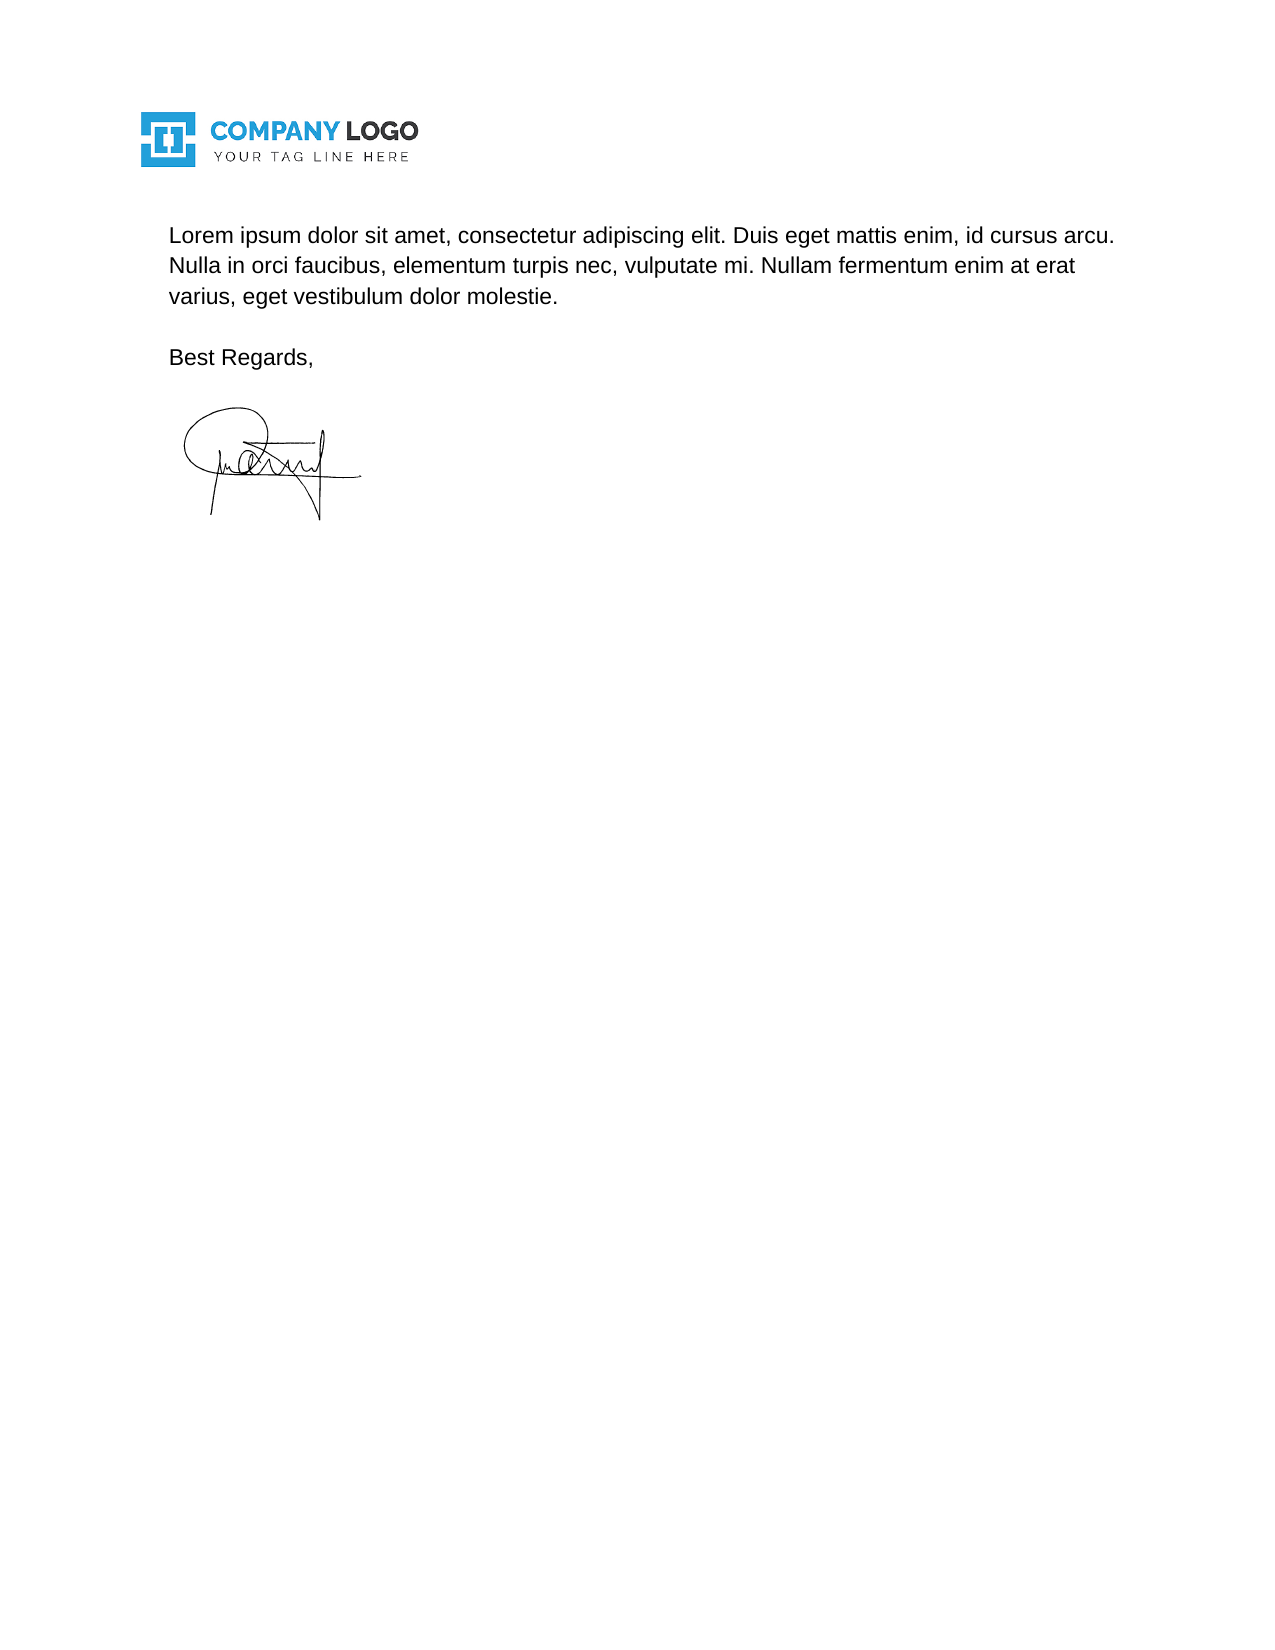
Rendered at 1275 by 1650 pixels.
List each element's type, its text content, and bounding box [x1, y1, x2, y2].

picture [168, 404, 381, 526]
picture [111, 88, 462, 209]
text Lorem ipsum dolor sit amet, consectetur adipiscing elit. Duis eget mattis enim, id cursus arcu. Nulla in orci faucibus, elementum turpis nec, vulputate mi. Nullam fermentum enim at erat varius, eget vestibulum dolor molestie. [169, 222, 1129, 309]
text Best Regards, [169, 344, 1129, 370]
